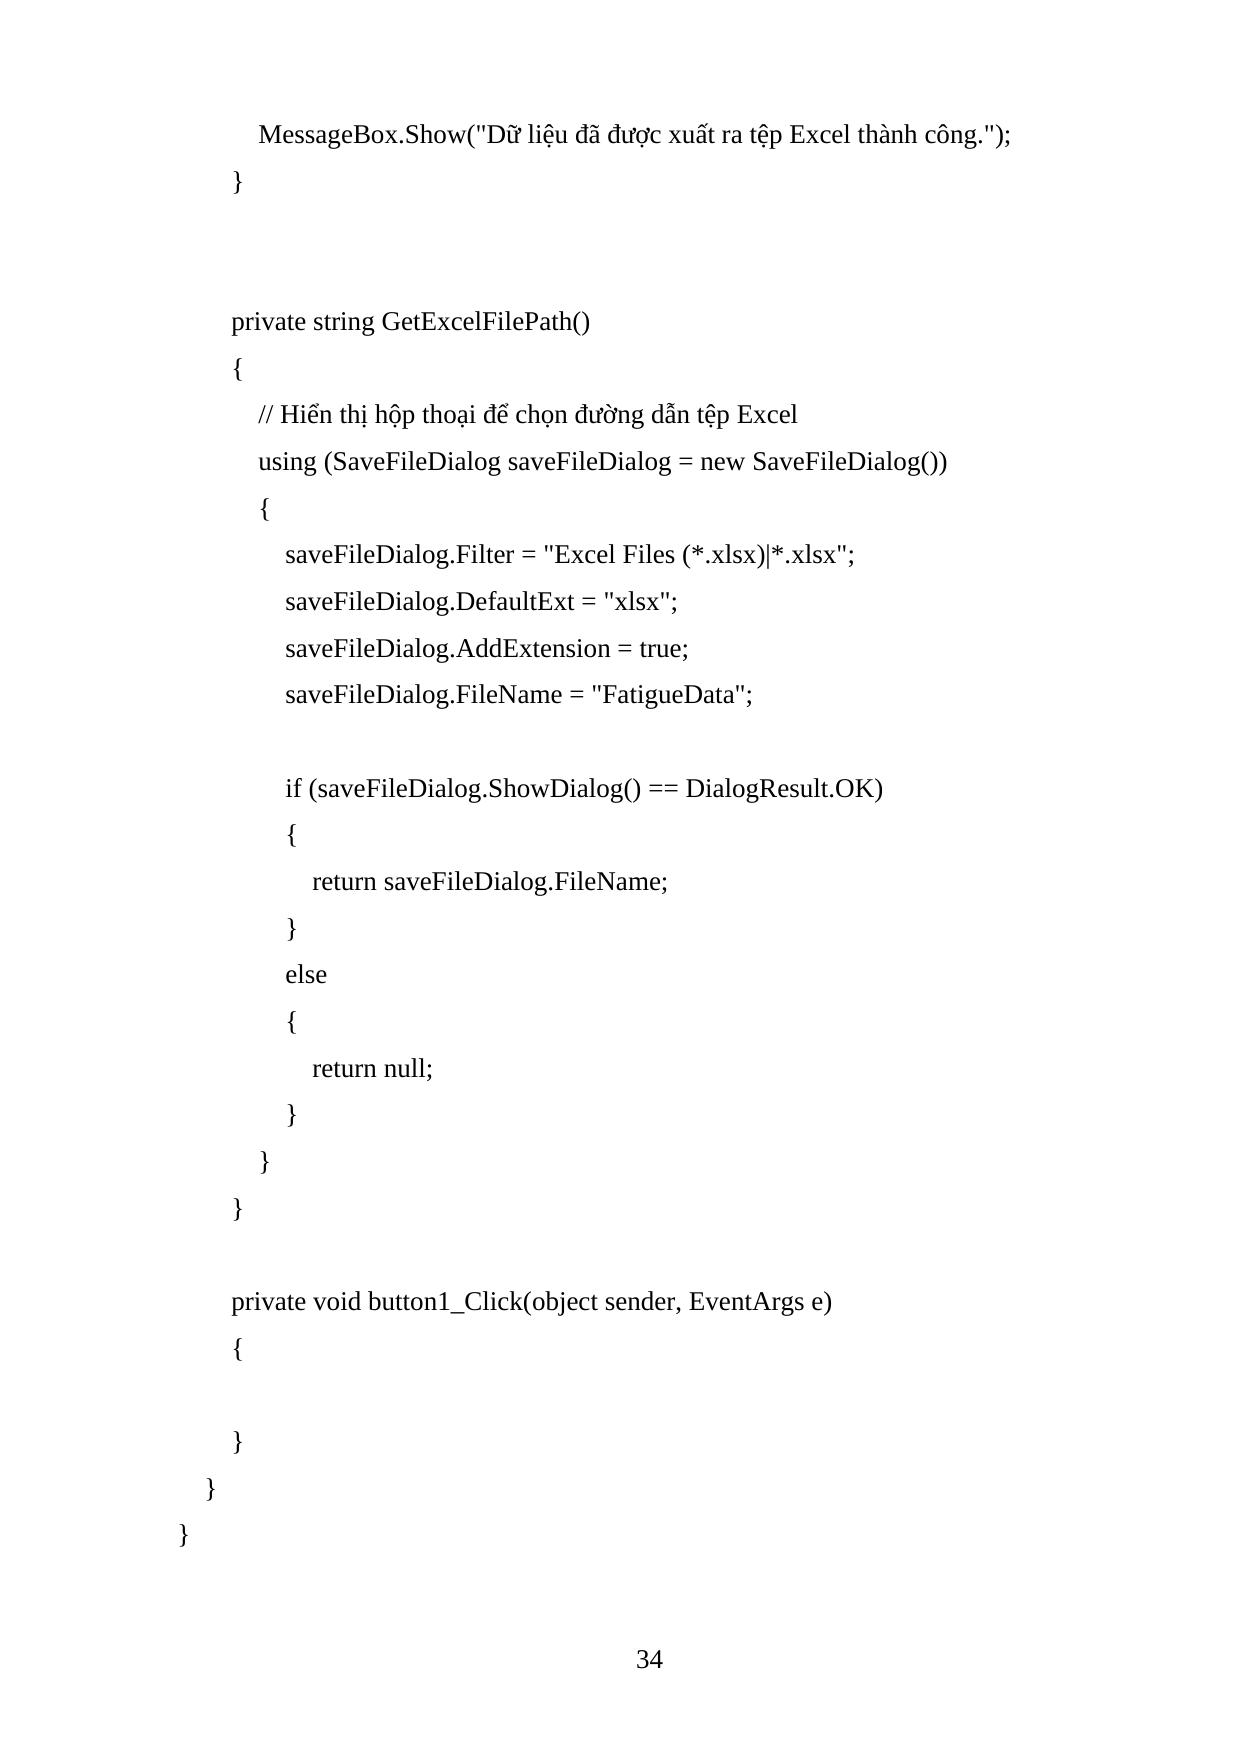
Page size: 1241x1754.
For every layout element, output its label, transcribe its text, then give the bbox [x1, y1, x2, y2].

text return null; [177, 1052, 1122, 1083]
text } [177, 165, 1122, 196]
text } [177, 1098, 1122, 1130]
text saveFileDialog.AddExtension = true; [177, 632, 1122, 663]
text { [177, 492, 1122, 523]
text private string GetExcelFilePath() [177, 305, 1122, 336]
text using (SaveFileDialog saveFileDialog = new SaveFileDialog()) [177, 445, 1122, 476]
text { [177, 1332, 1122, 1363]
text } [177, 1145, 1122, 1176]
text private void button1_Click(object sender, EventArgs e) [177, 1285, 1122, 1316]
text saveFileDialog.DefaultExt = "xlsx"; [177, 585, 1122, 616]
text { [177, 818, 1122, 850]
text { [177, 352, 1122, 383]
text // Hiển thị hộp thoại để chọn đường dẫn tệp Excel [177, 398, 1122, 430]
text } [177, 1192, 1122, 1223]
text } [177, 912, 1122, 943]
text return saveFileDialog.FileName; [177, 865, 1122, 896]
text else [177, 958, 1122, 990]
text if (saveFileDialog.ShowDialog() == DialogResult.OK) [177, 772, 1122, 803]
text } [177, 1472, 1122, 1503]
text saveFileDialog.Filter = "Excel Files (*.xlsx)|*.xlsx"; [177, 538, 1122, 570]
text MessageBox.Show("Dữ liệu đã được xuất ra tệp Excel thành công."); [177, 118, 1122, 150]
text } [177, 1518, 1122, 1550]
text } [177, 1425, 1122, 1456]
text saveFileDialog.FileName = "FatigueData"; [177, 678, 1122, 710]
text { [177, 1005, 1122, 1036]
